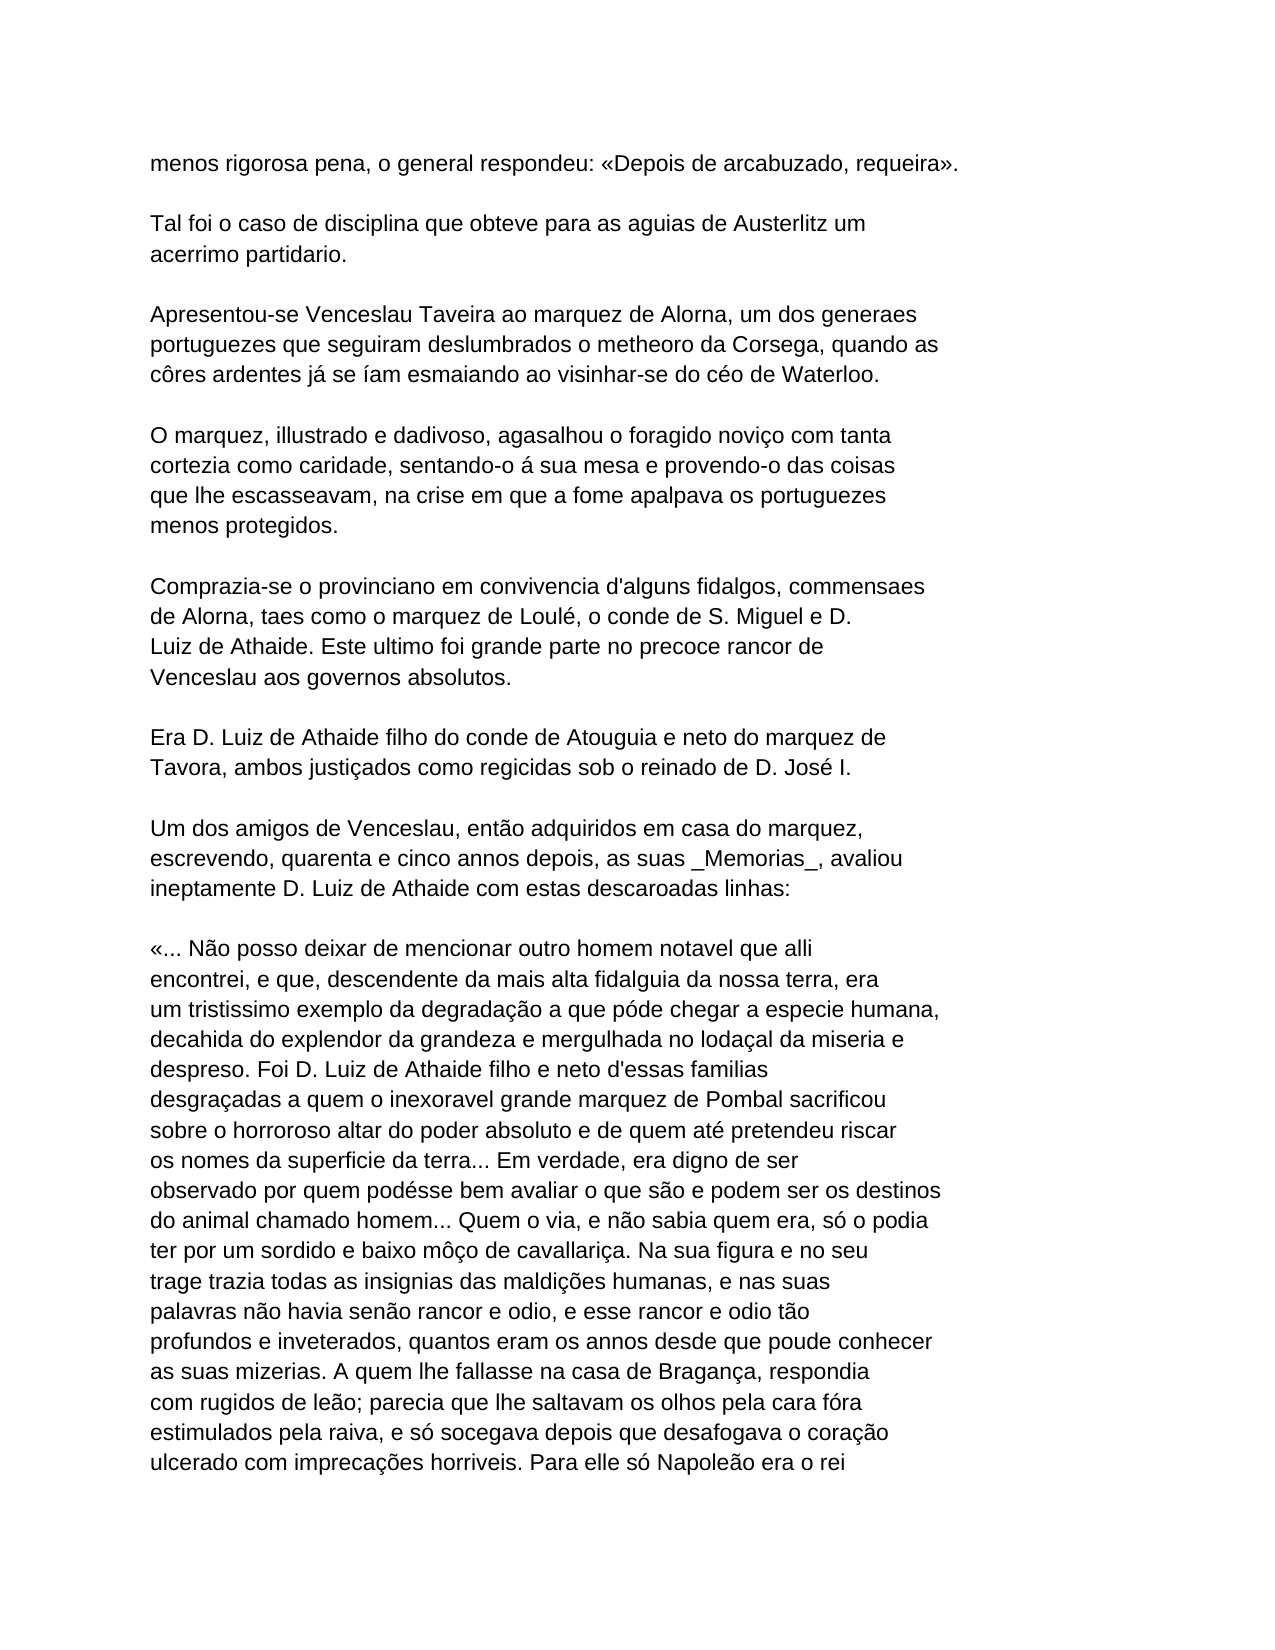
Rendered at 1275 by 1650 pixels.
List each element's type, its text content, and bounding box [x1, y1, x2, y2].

text Era D. Luiz de Athaide filho do conde de Atouguia e neto do marquez de [150, 724, 1125, 750]
text ineptamente D. Luiz de Athaide com estas descaroadas linhas: [150, 875, 1125, 901]
text Venceslau aos governos absolutos. [150, 663, 1125, 690]
text menos rigorosa pena, o general respondeu: «Depois de arcabuzado, requeira». [150, 150, 1125, 176]
text Comprazia-se o provinciano em convivencia d'alguns fidalgos, commensaes [150, 573, 1125, 599]
text «... Não posso deixar de mencionar outro homem notavel que alli [150, 935, 1125, 962]
text Tal foi o caso de disciplina que obteve para as aguias de Austerlitz um [150, 210, 1125, 237]
text encontrei, e que, descendente da mais alta fidalguia da nossa terra, era [150, 966, 1125, 992]
text côres ardentes já se íam esmaiando ao visinhar-se do céo de Waterloo. [150, 361, 1125, 388]
text palavras não havia senão rancor e odio, e esse rancor e odio tão [150, 1298, 1125, 1324]
text acerrimo partidario. [150, 241, 1125, 267]
text um tristissimo exemplo da degradação a que póde chegar a especie humana, [150, 996, 1125, 1022]
text despreso. Foi D. Luiz de Athaide filho e neto d'essas familias [150, 1056, 1125, 1083]
text sobre o horroroso altar do poder absoluto e de quem até pretendeu riscar [150, 1117, 1125, 1143]
text do animal chamado homem... Quem o via, e não sabia quem era, só o podia [150, 1207, 1125, 1234]
text os nomes da superficie da terra... Em verdade, era digno de ser [150, 1147, 1125, 1173]
text profundos e inveterados, quantos eram os annos desde que poude conhecer [150, 1328, 1125, 1354]
text escrevendo, quarenta e cinco annos depois, as suas _Memorias_, avaliou [150, 845, 1125, 871]
text menos protegidos. [150, 512, 1125, 539]
text Um dos amigos de Venceslau, então adquiridos em casa do marquez, [150, 814, 1125, 841]
text Tavora, ambos justiçados como regicidas sob o reinado de D. José I. [150, 754, 1125, 781]
text que lhe escasseavam, na crise em que a fome apalpava os portuguezes [150, 482, 1125, 509]
text trage trazia todas as insignias das maldições humanas, e nas suas [150, 1268, 1125, 1294]
text O marquez, illustrado e dadivoso, agasalhou o foragido noviço com tanta [150, 422, 1125, 448]
text ter por um sordido e baixo môço de cavallariça. Na sua figura e no seu [150, 1237, 1125, 1264]
text Luiz de Athaide. Este ultimo foi grande parte no precoce rancor de [150, 633, 1125, 660]
text ulcerado com imprecações horriveis. Para elle só Napoleão era o rei [150, 1449, 1125, 1475]
text desgraçadas a quem o inexoravel grande marquez de Pombal sacrificou [150, 1086, 1125, 1113]
text decahida do explendor da grandeza e mergulhada no lodaçal da miseria e [150, 1026, 1125, 1052]
text portuguezes que seguiram deslumbrados o metheoro da Corsega, quando as [150, 331, 1125, 358]
text com rugidos de leão; parecia que lhe saltavam os olhos pela cara fóra [150, 1388, 1125, 1415]
text observado por quem podésse bem avaliar o que são e podem ser os destinos [150, 1177, 1125, 1203]
text estimulados pela raiva, e só socegava depois que desafogava o coração [150, 1419, 1125, 1445]
text as suas mizerias. A quem lhe fallasse na casa de Bragança, respondia [150, 1358, 1125, 1385]
text de Alorna, taes como o marquez de Loulé, o conde de S. Miguel e D. [150, 603, 1125, 629]
text cortezia como caridade, sentando-o á sua mesa e provendo-o das coisas [150, 452, 1125, 478]
text Apresentou-se Venceslau Taveira ao marquez de Alorna, um dos generaes [150, 301, 1125, 327]
